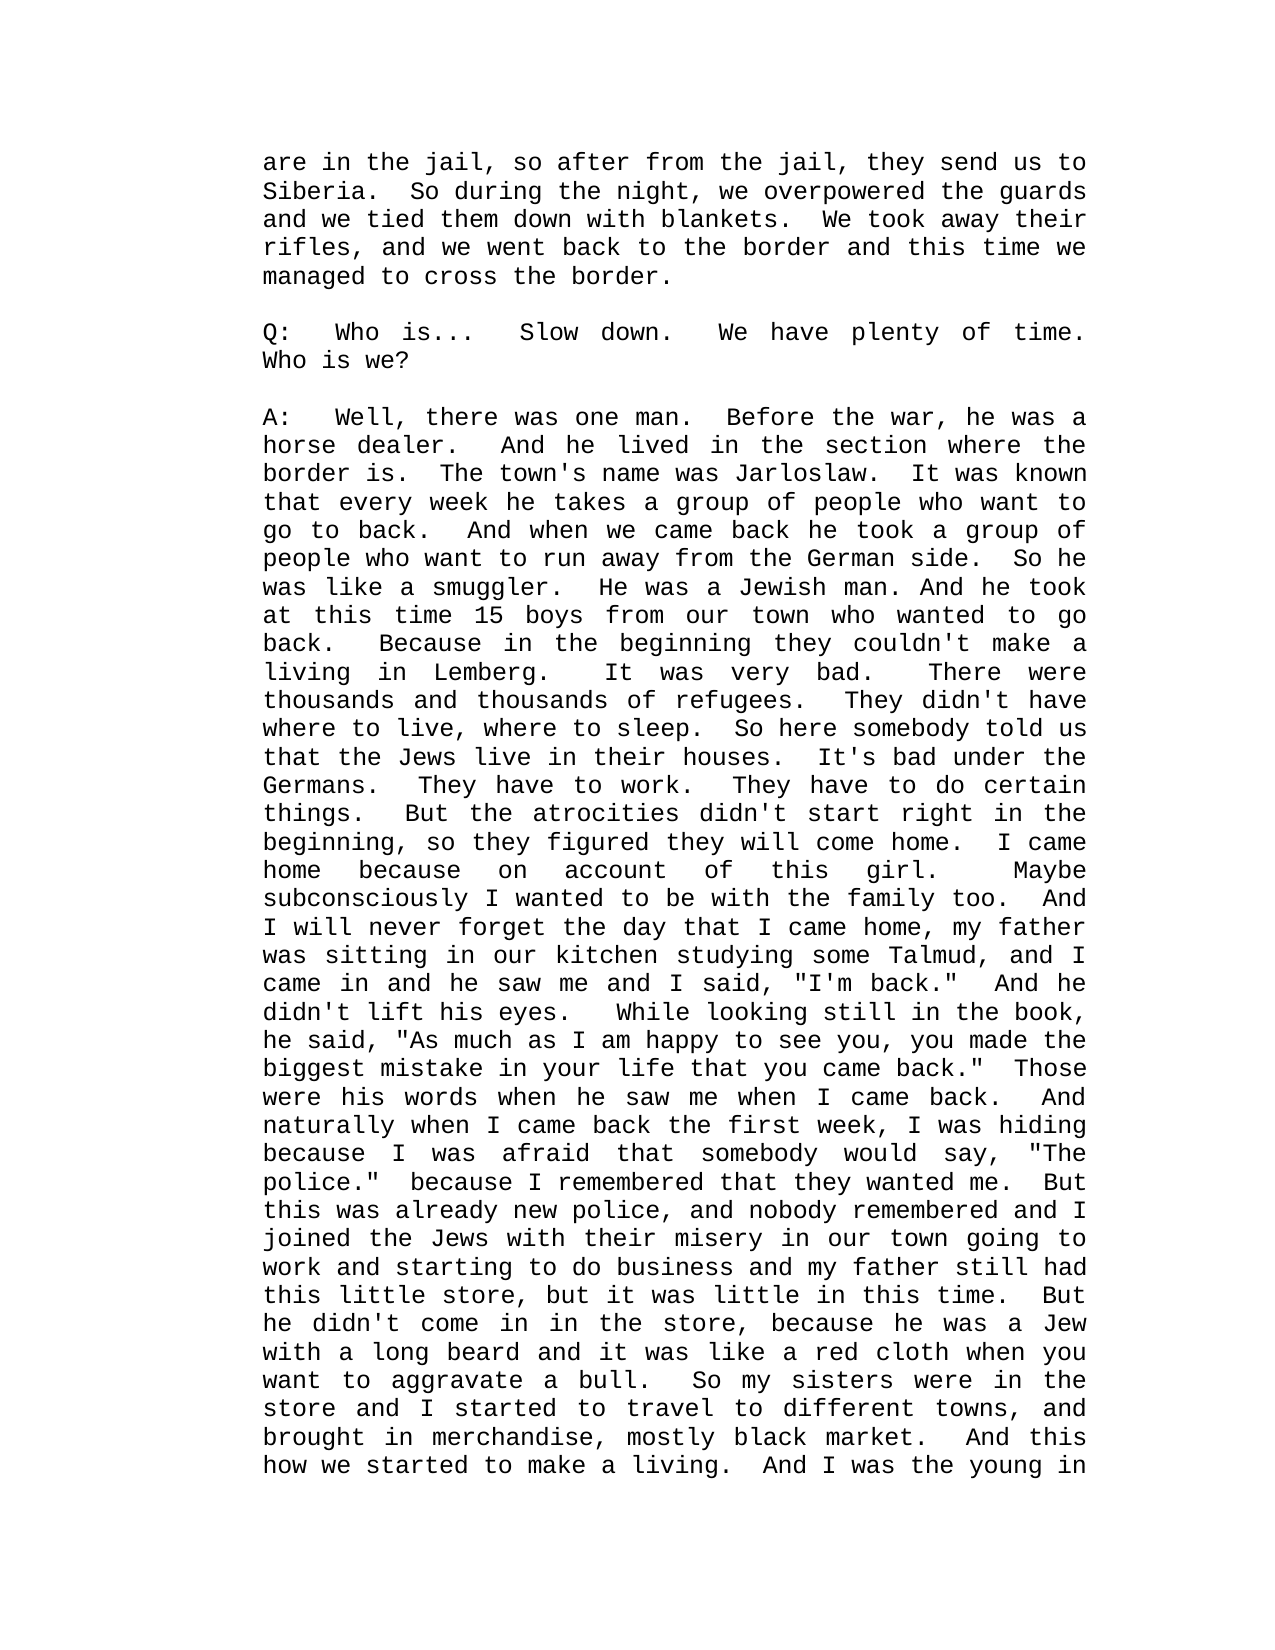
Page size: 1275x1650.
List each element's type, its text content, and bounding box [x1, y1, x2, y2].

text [262, 406, 1087, 1482]
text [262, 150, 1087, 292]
text Q: Who is... Slow down. We have plenty of time. Who is we? [262, 320, 1087, 377]
